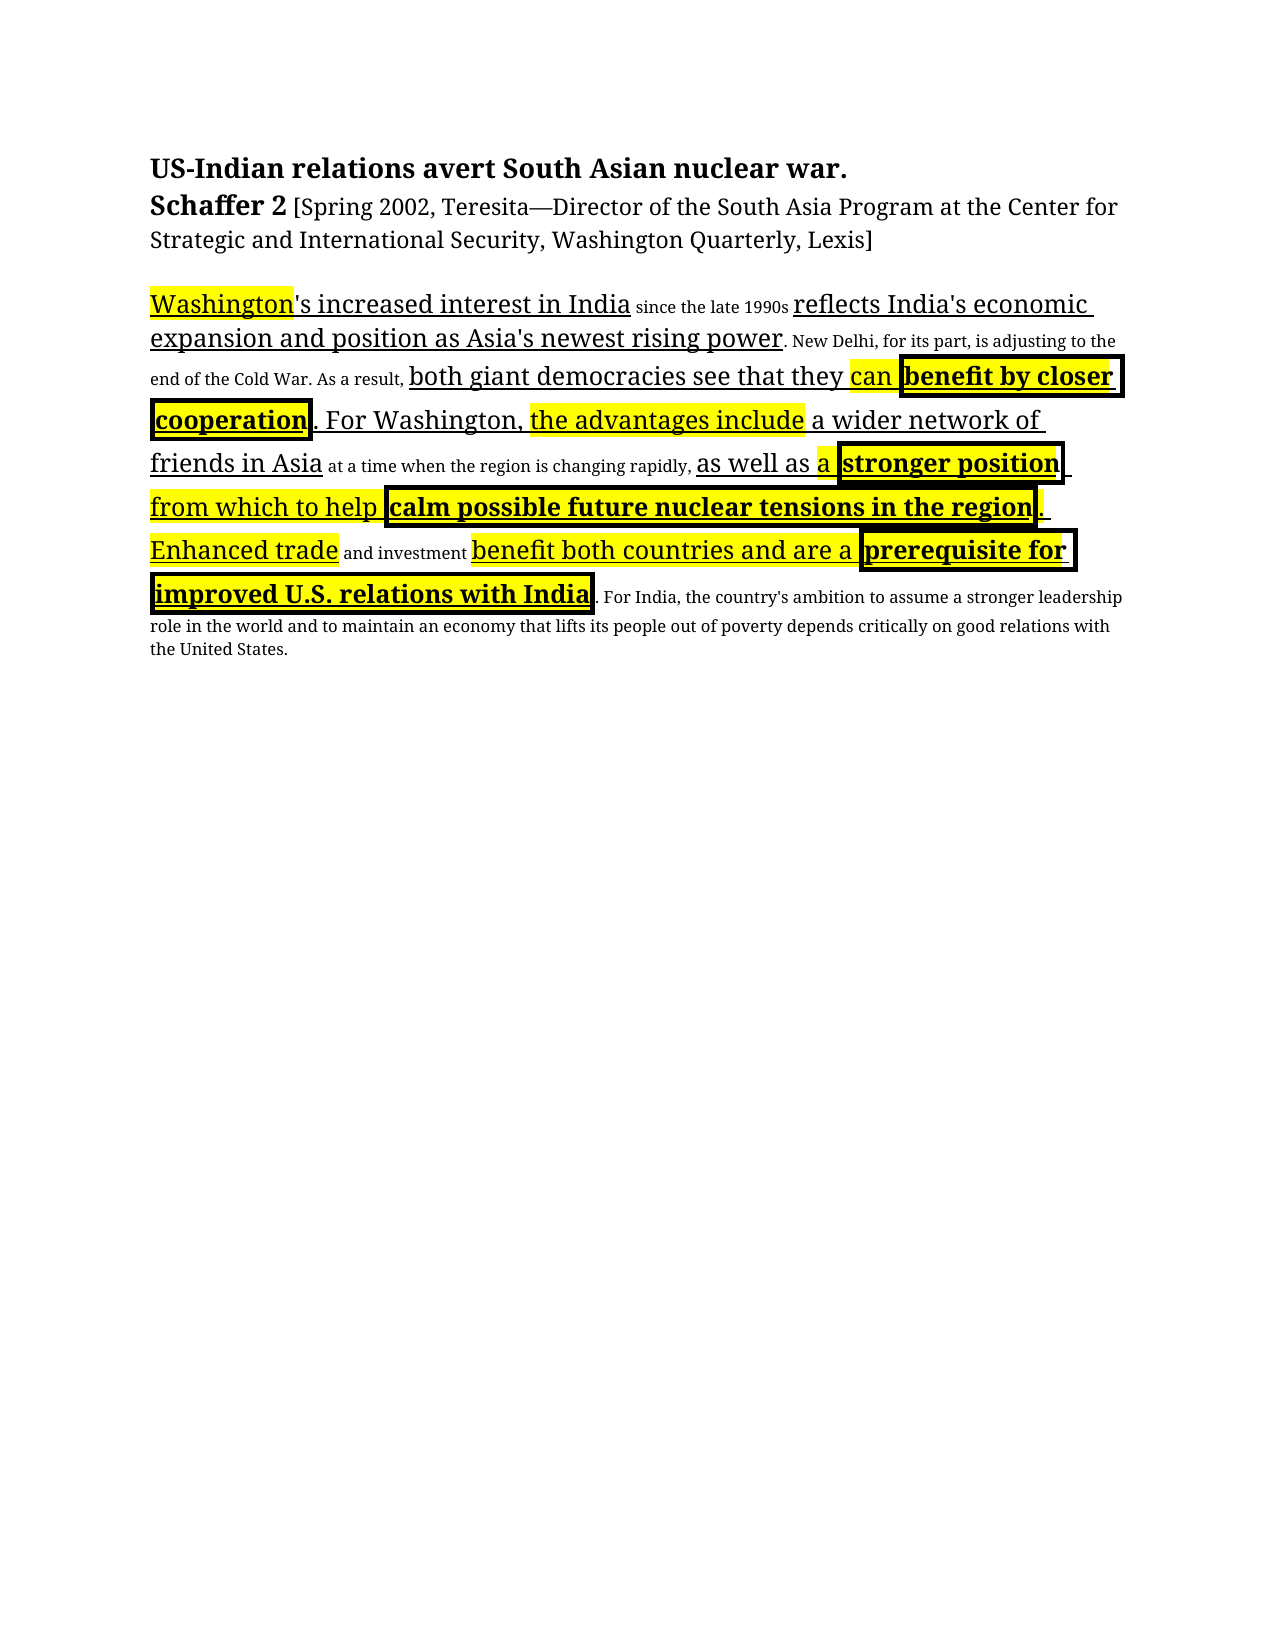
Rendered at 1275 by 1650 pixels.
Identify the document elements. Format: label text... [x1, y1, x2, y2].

subtitle US-Indian relations avert South Asian nuclear war. [150, 150, 1125, 187]
text Washington's increased interest in India since the late 1990s reflects India's economic expansion and position as Asia's newest rising power. New Delhi, for its part, is adjusting to the end of the Cold War. As a result, both giant democracies see that they can benefit by closer cooperation. For Washington, the advantages include a wider network of friends in Asia at a time when the region is changing rapidly, as well as a stronger position from which to help calm possible future nuclear tensions in the region. Enhanced trade and investment benefit both countries and are a prerequisite for improved U.S. relations with India. For India, the country's ambition to assume a stronger leadership role in the world and to maintain an economy that lifts its people out of poverty depends critically on good relations with the United States. [150, 286, 1125, 660]
text Schaffer 2 [Spring 2002, Teresita—Director of the South Asia Program at the Center for Strategic and International Security, Washington Quarterly, Lexis] [150, 187, 1125, 255]
